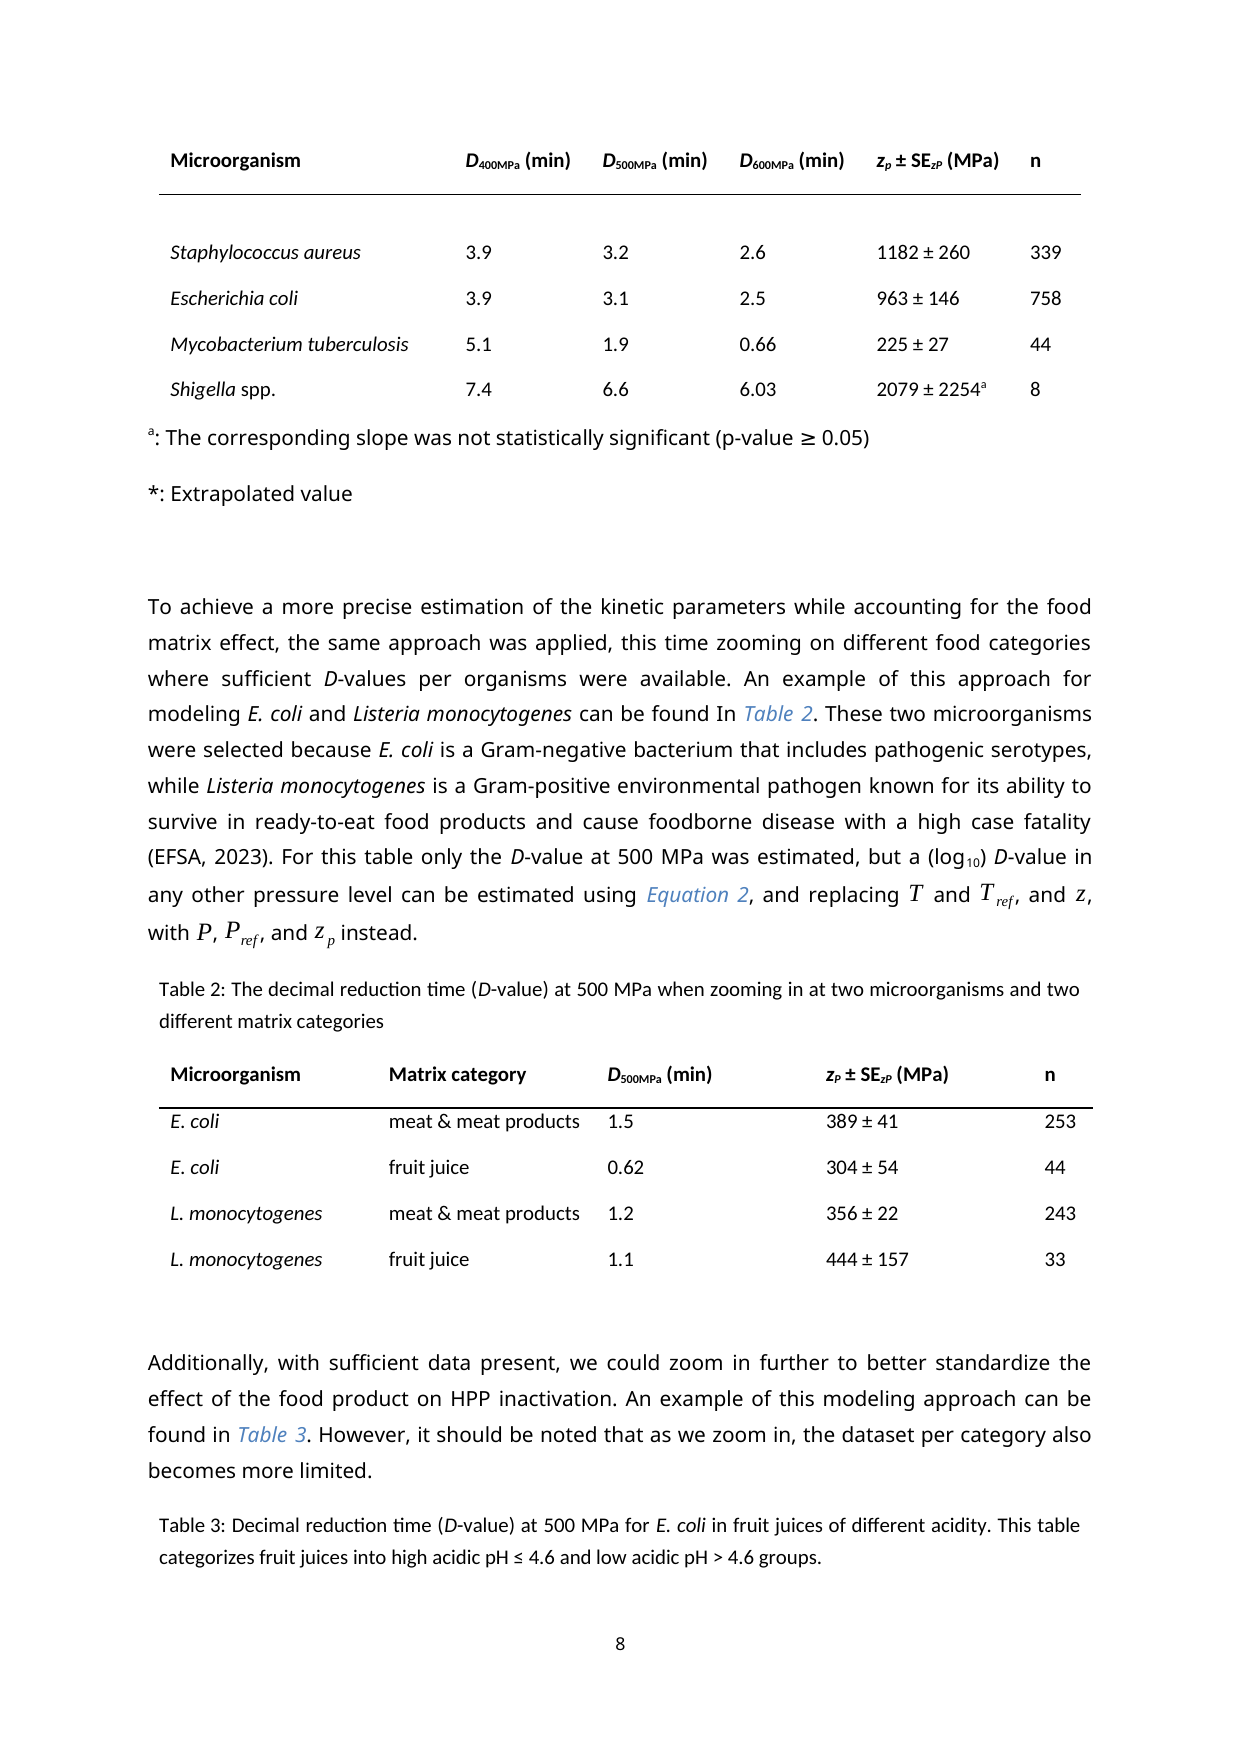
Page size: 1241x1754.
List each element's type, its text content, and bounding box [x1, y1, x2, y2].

text Additionally, with sufficient data present, we could zoom in further to better standardize the effect of the food product on HPP inactivation. An example of this modeling approach can be found in Table 3. However, it should be noted that as we zoom in, the dataset per category also becomes more limited. [148, 1348, 1093, 1484]
text *: Extrapolated value [148, 479, 1093, 508]
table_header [148, 148, 1093, 423]
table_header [148, 1512, 1093, 1596]
text a: The corresponding slope was not statistically significant (p-value ≥ 0.05) [148, 423, 1093, 451]
table_header Table 2: The decimal reduction time (D-value) at 500 MPa when zooming in at two microorganisms and two different matrix categories [148, 976, 1093, 1292]
text To achieve a more precise estimation of the kinetic parameters while accounting for the food matrix effect, the same approach was applied, this time zooming on different food categories where sufficient D-values per organisms were available. An example of this approach for modeling E. coli and Listeria monocytogenes can be found In Table 2. These two microorganisms were selected because E. coli is a Gram-negative bacterium that includes pathogenic serotypes, while Listeria monocytogenes is a Gram-positive environmental pathogen known for its ability to survive in ready-to-eat food products and cause foodborne disease with a high case fatality (EFSA, 2023). For this table only the D-value at 500 MPa was estimated, but a (log10) D-value in any other pressure level can be estimated using Equation 2, and replacing and , and , with , , and instead. [148, 592, 1093, 948]
